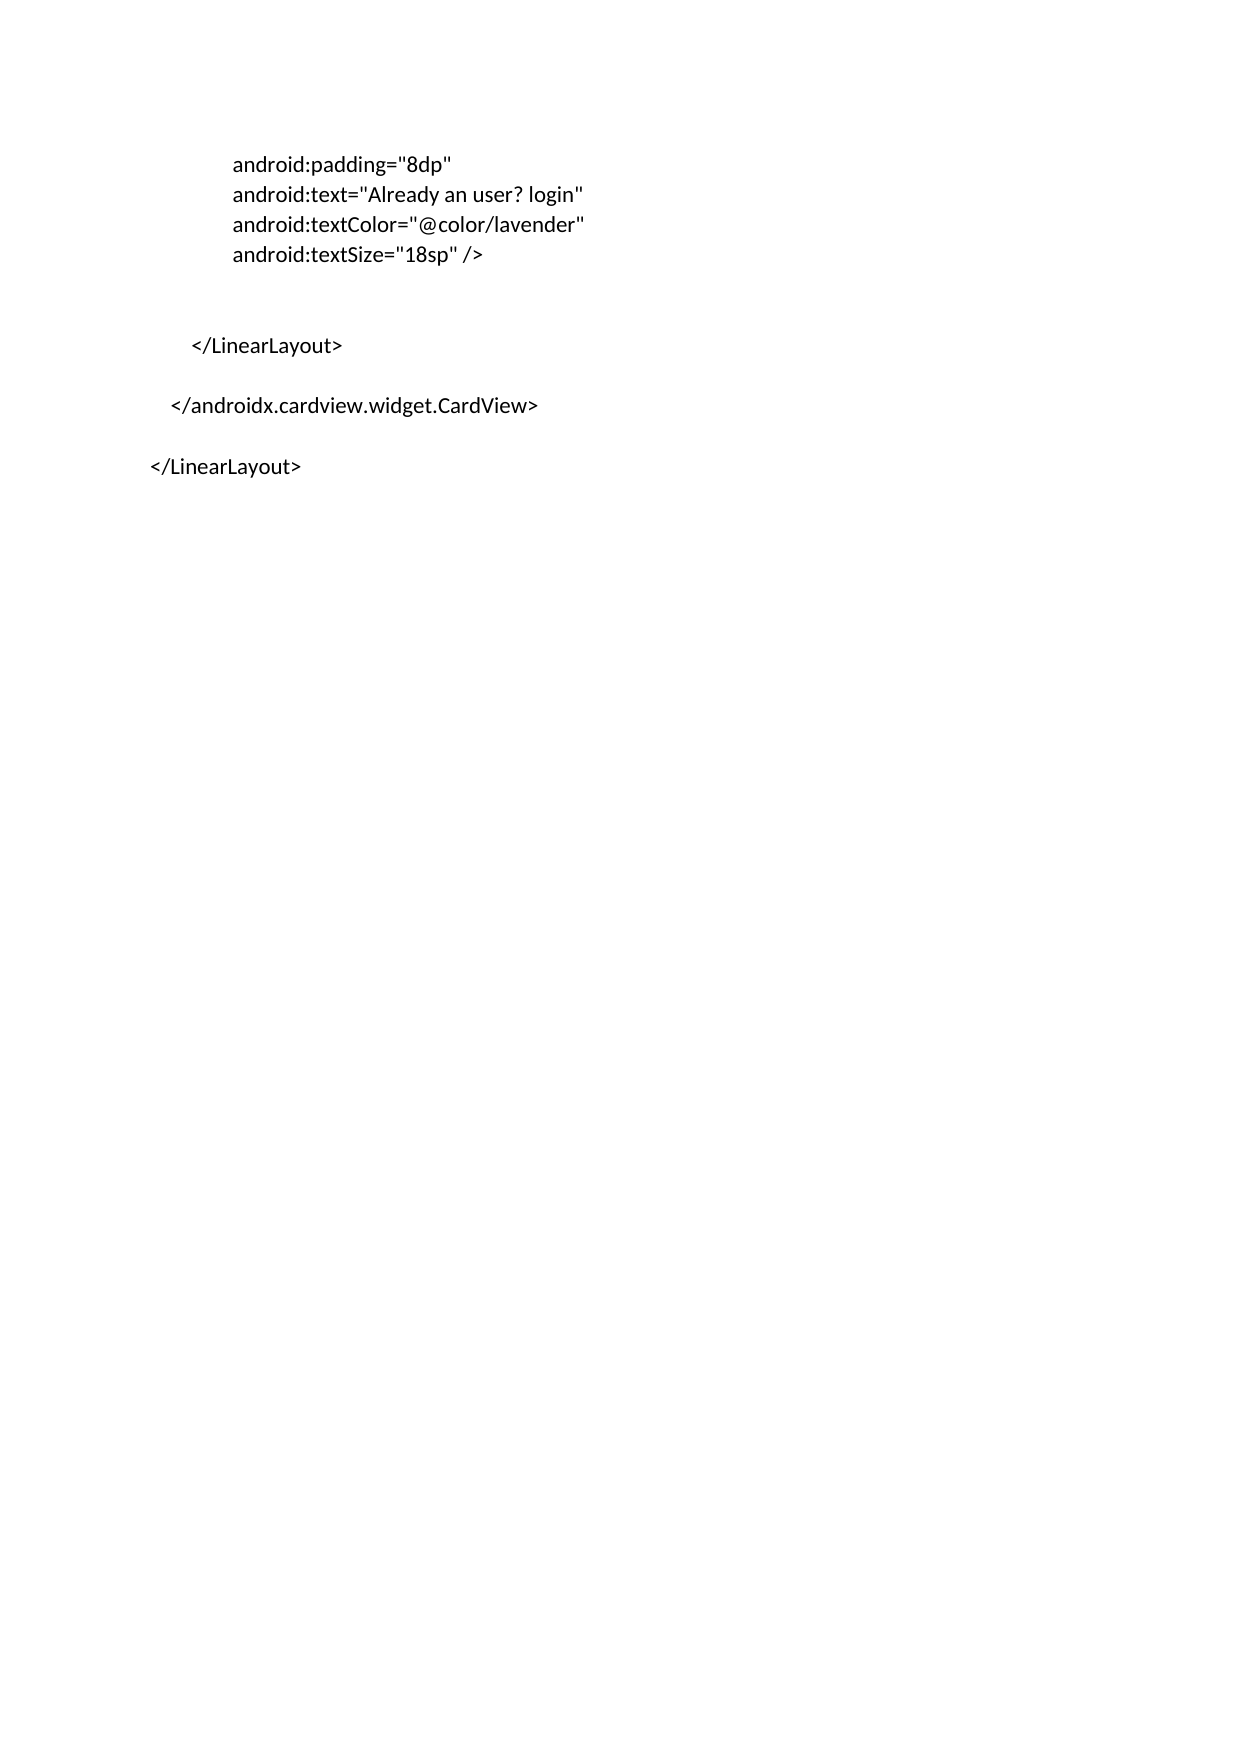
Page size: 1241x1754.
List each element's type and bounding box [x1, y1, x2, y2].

text [150, 150, 1090, 480]
